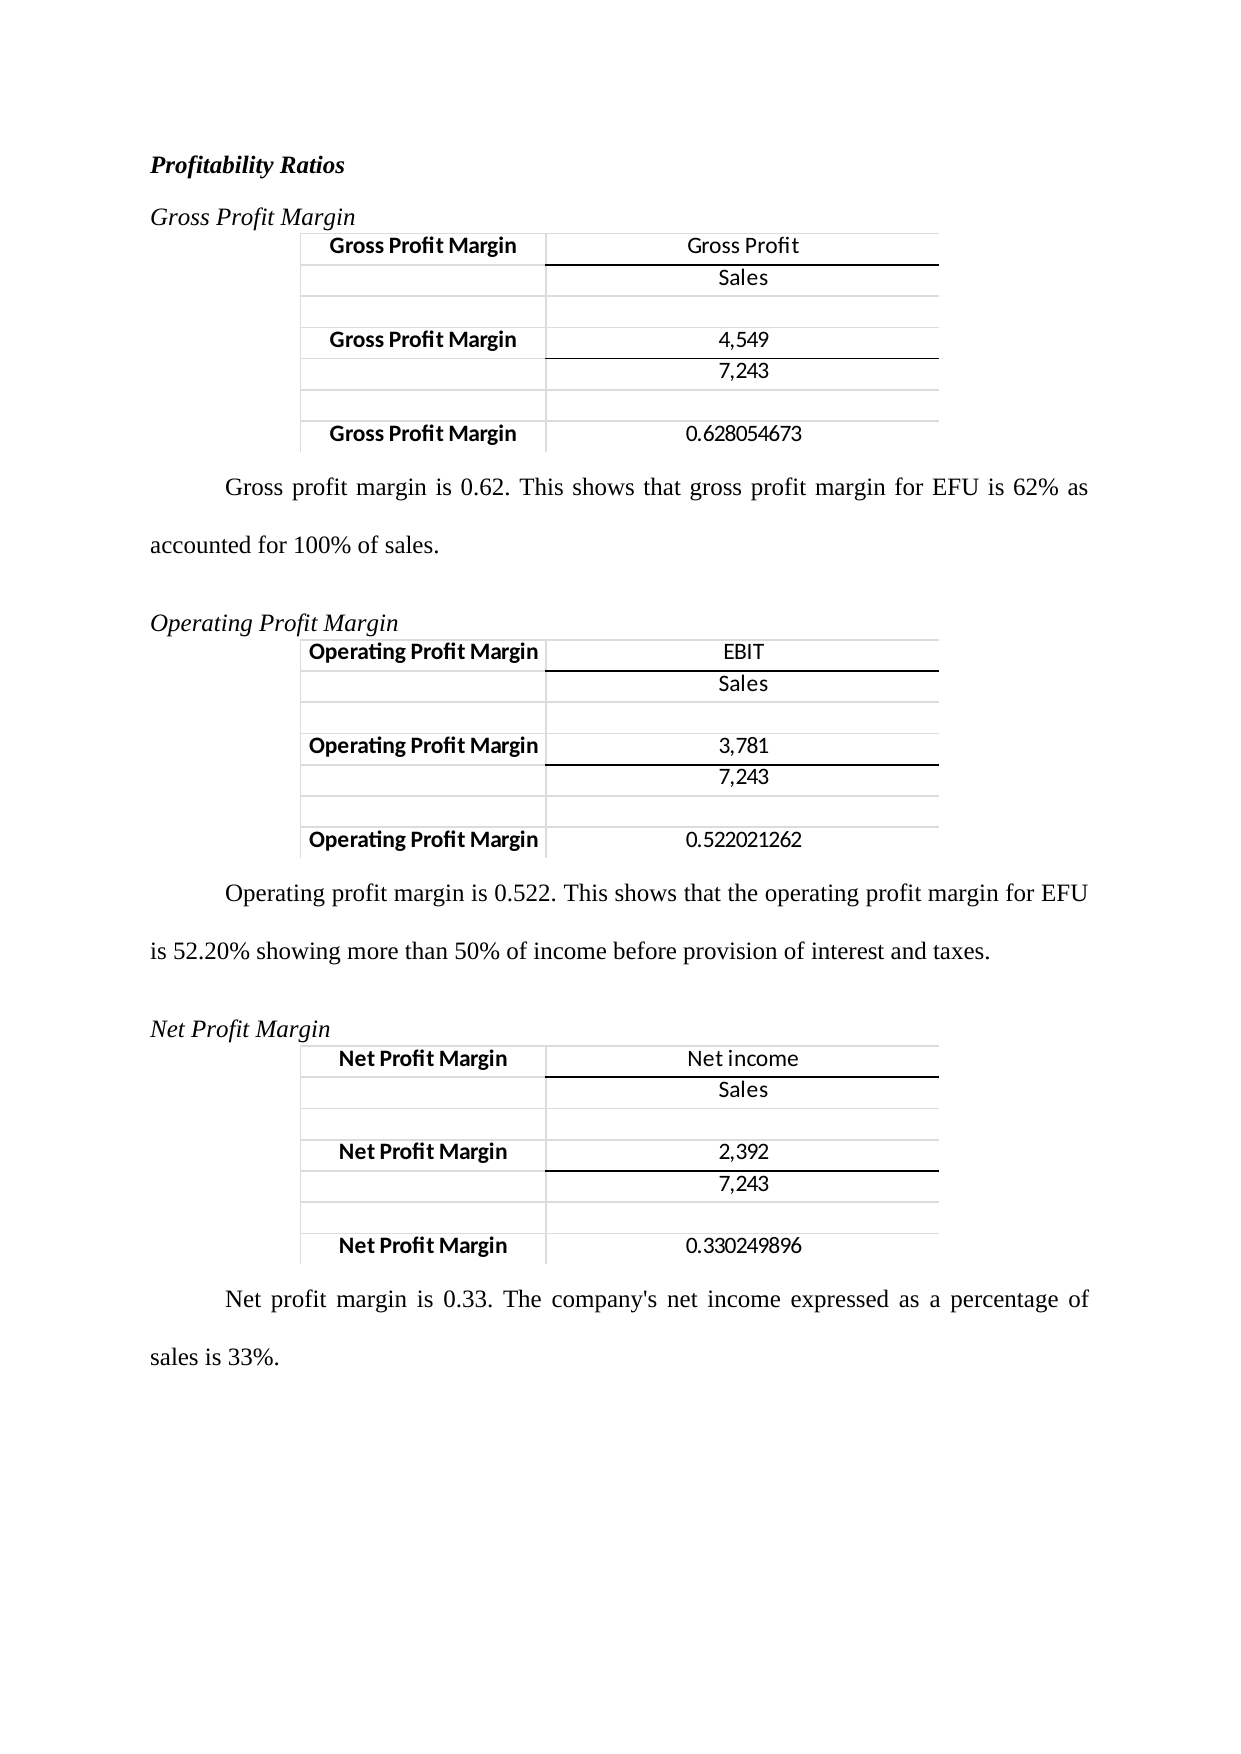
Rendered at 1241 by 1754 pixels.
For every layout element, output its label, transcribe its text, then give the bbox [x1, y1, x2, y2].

subtitle Operating Profit Margin [150, 608, 1090, 637]
text Gross profit margin is 0.62. This shows that gross profit margin for EFU is 62% as accounted for 100% of sales. [150, 472, 1090, 558]
text Operating profit margin is 0.522. This shows that the operating profit margin for EFU is 52.20% showing more than 50% of income before provision of interest and taxes. [150, 878, 1090, 964]
subtitle Gross Profit Margin [150, 202, 1090, 231]
subtitle Profitability Ratios [150, 150, 1090, 179]
subtitle Net Profit Margin [150, 1014, 1090, 1043]
text Net profit margin is 0.33. The company's net income expressed as a percentage of sales is 33%. [150, 1284, 1090, 1371]
